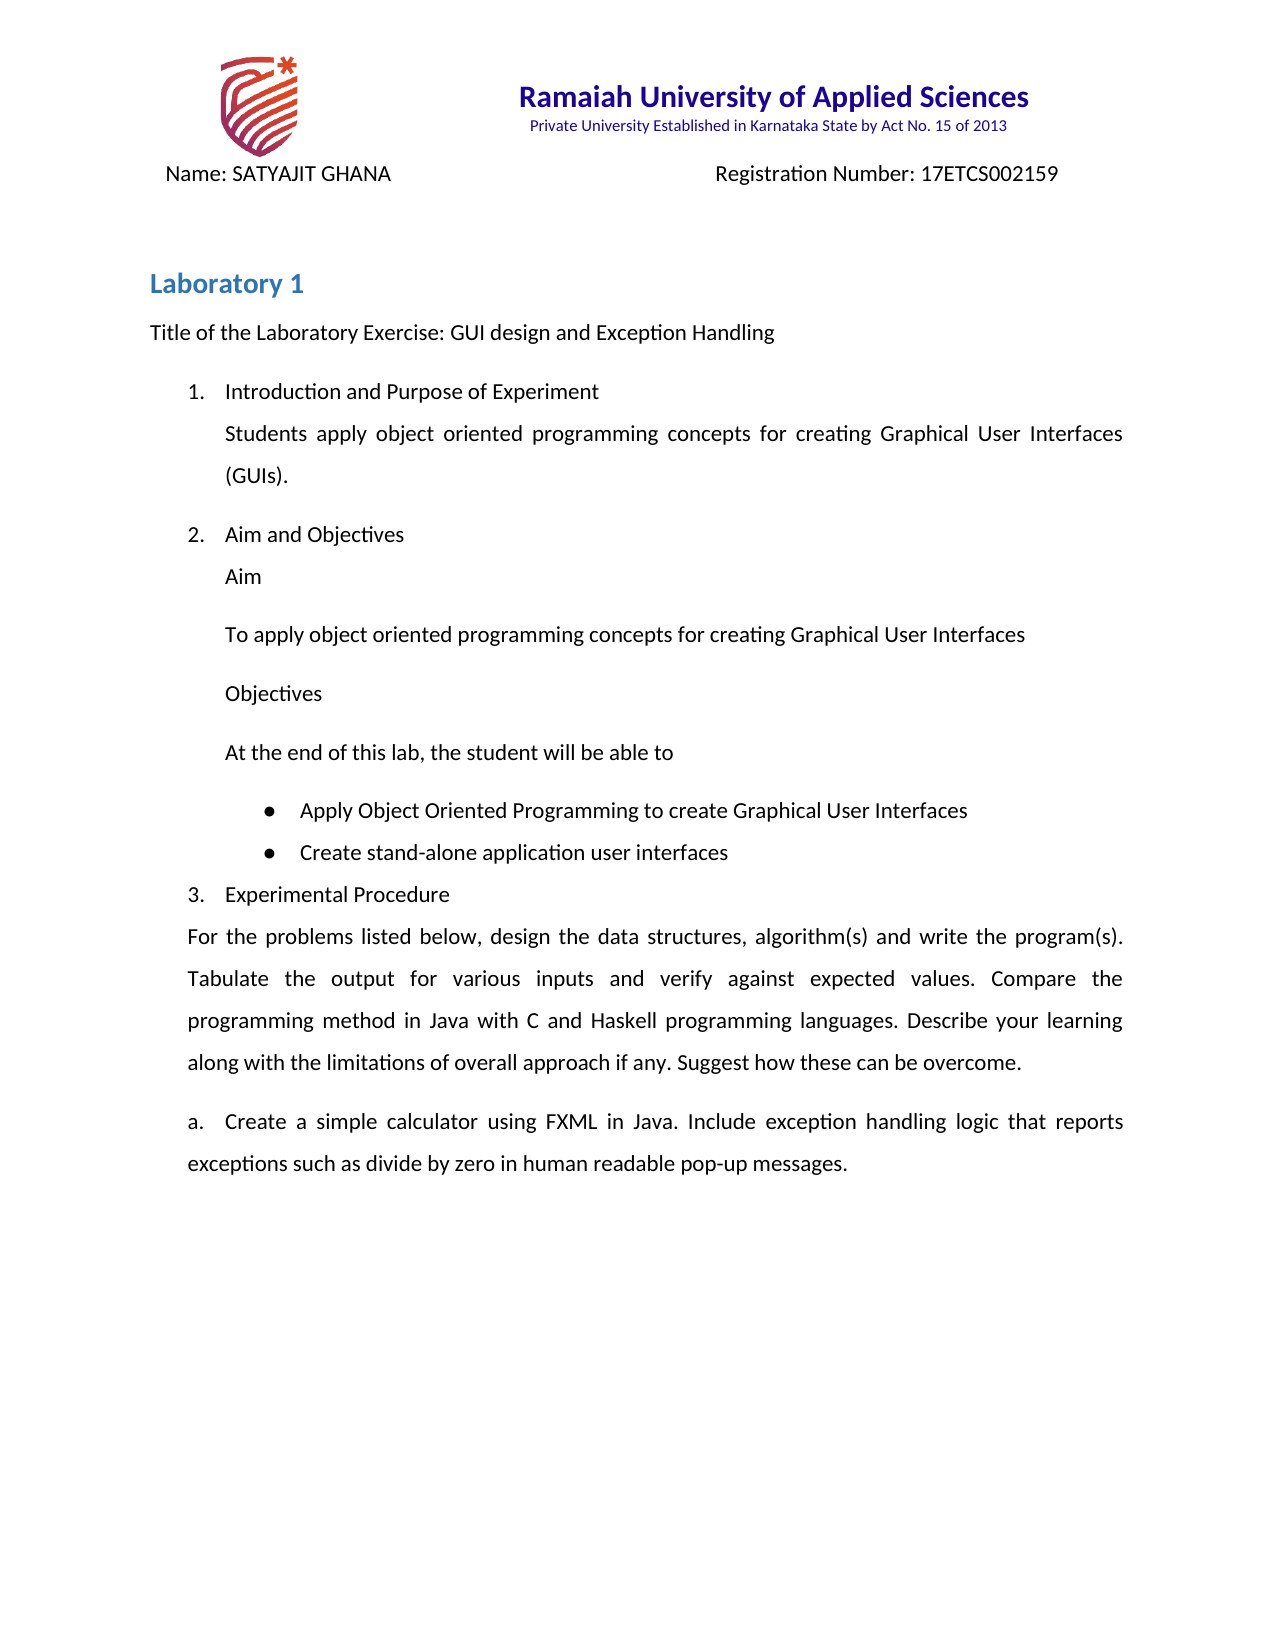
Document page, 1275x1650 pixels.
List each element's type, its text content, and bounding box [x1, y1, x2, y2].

list Experimental Procedure [187, 880, 1125, 908]
list Introduction and Purpose of Experiment [187, 377, 1125, 405]
picture [220, 56, 298, 157]
text Objectives [187, 679, 1125, 707]
text For the problems listed below, design the data structures, algorithm(s) and write the program(s). Tabulate the output for various inputs and verify against expected values. Compare the programming method in Java with C and Haskell programming languages. Describe your learning along with the limitations of overall approach if any. Suggest how these can be overcome. [187, 922, 1125, 1076]
list Create stand-alone application user interfaces [262, 838, 1125, 866]
text Aim [187, 562, 1125, 590]
text At the end of this lab, the student will be able to [187, 738, 1125, 766]
list Apply Object Oriented Programming to create Graphical User Interfaces [262, 796, 1125, 824]
subtitle Laboratory 1 [150, 265, 1125, 301]
text Students apply object oriented programming concepts for creating Graphical User Interfaces (GUIs). [225, 419, 1125, 489]
text Title of the Laboratory Exercise: GUI design and Exception Handling [150, 318, 1125, 347]
text a. Create a simple calculator using FXML in Java. Include exception handling logic that reports exceptions such as divide by zero in human readable pop-up messages. [187, 1107, 1125, 1177]
text To apply object oriented programming concepts for creating Graphical User Interfaces [225, 620, 1125, 648]
list Aim and Objectives [187, 520, 1125, 548]
